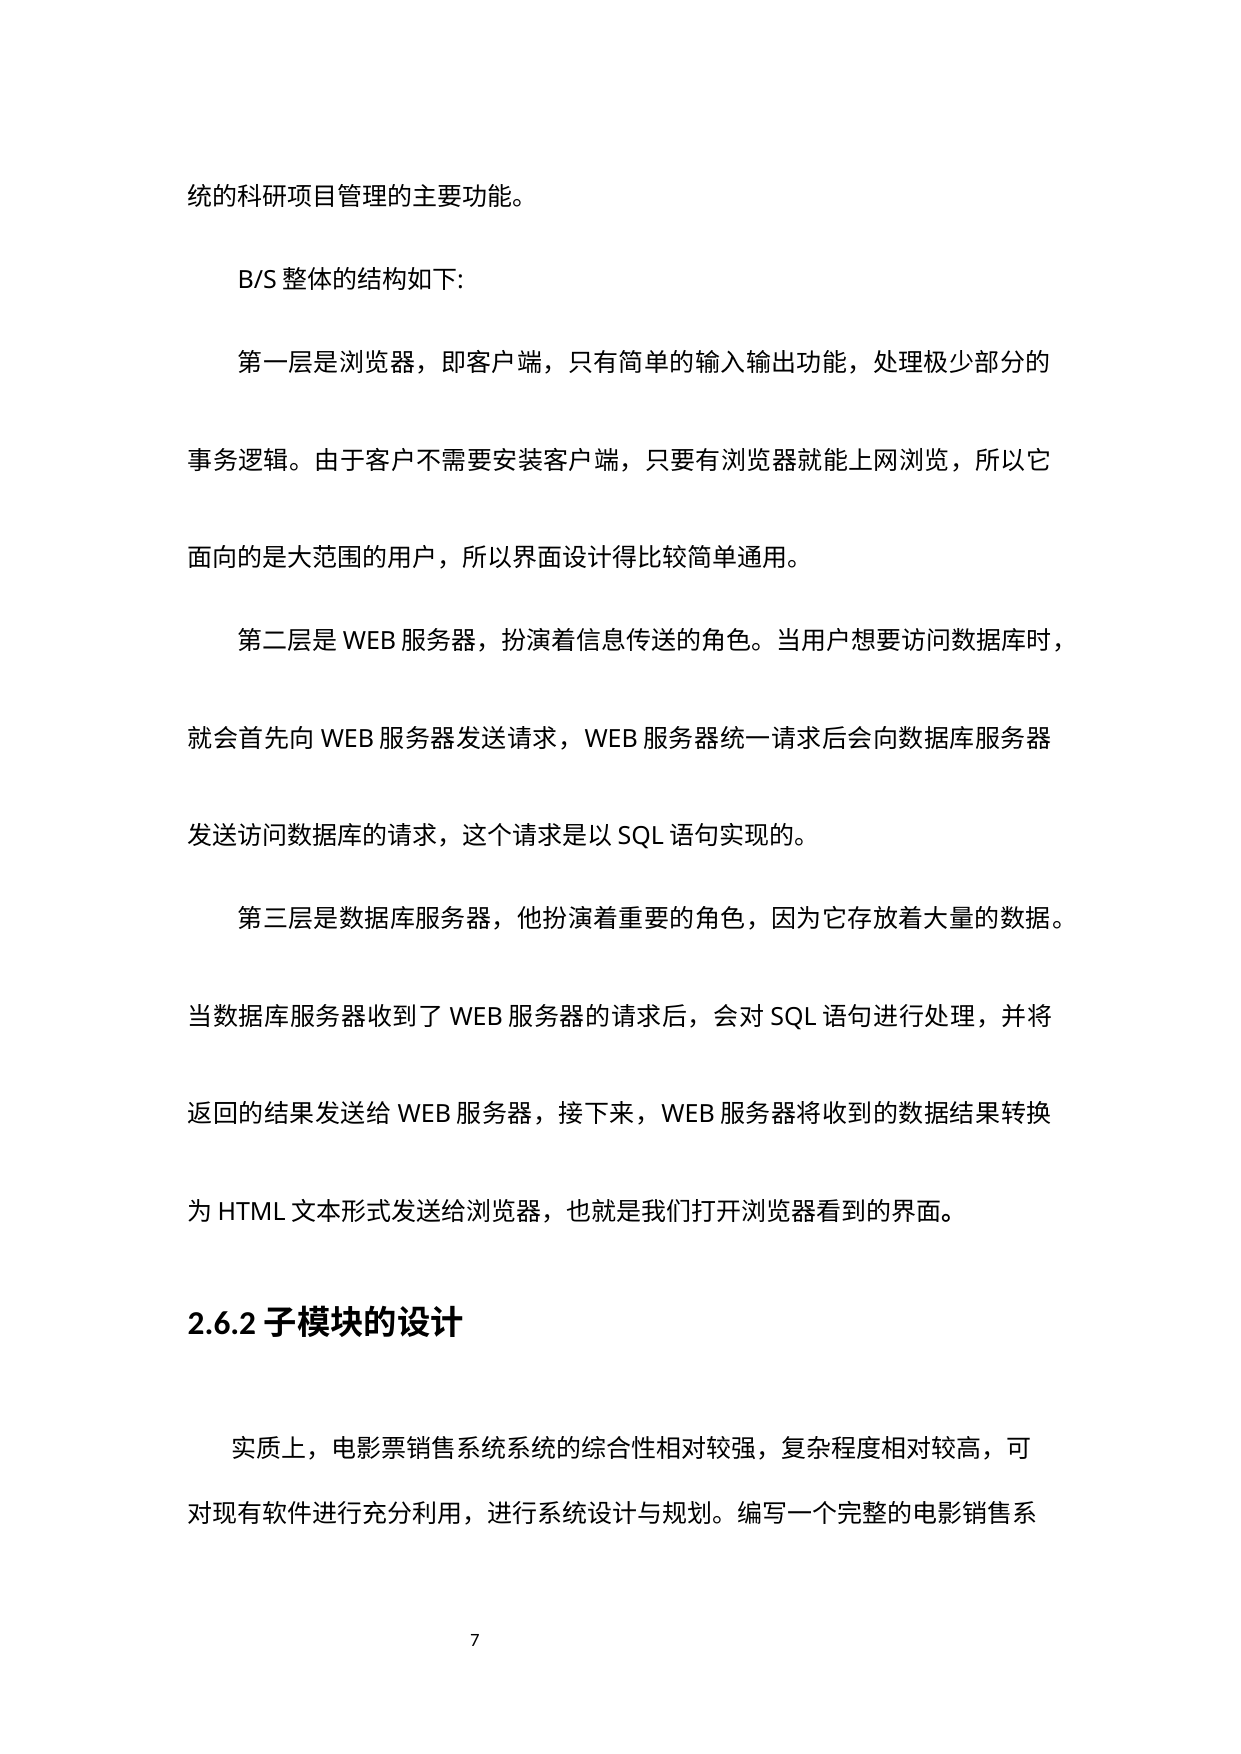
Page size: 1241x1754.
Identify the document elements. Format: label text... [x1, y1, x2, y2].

text 第一层是浏览器，即客户端，只有简单的输入输出功能，处理极少部分的事务逻辑。由于客户不需要安装客户端，只要有浏览器就能上网浏览，所以它面向的是大范围的用户，所以界面设计得比较简单通用。 [187, 328, 1053, 588]
subtitle 2.6.2 子模块的设计 [187, 1287, 1053, 1352]
text 第二层是WEB服务器，扮演着信息传送的角色。当用户想要访问数据库时，就会首先向WEB服务器发送请求，WEB服务器统一请求后会向数据库服务器发送访问数据库的请求，这个请求是以SQL语句实现的。 [187, 606, 1053, 866]
text B/S整体的结构如下: [187, 245, 1053, 310]
text 第三层是数据库服务器，他扮演着重要的角色，因为它存放着大量的数据。当数据库服务器收到了WEB服务器的请求后，会对SQL语句进行处理，并将返回的结果发送给WEB服务器，接下来，WEB服务器将收到的数据结果转换为HTML文本形式发送给浏览器，也就是我们打开浏览器看到的界面。 [187, 884, 1053, 1242]
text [187, 1414, 1053, 1544]
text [187, 162, 1053, 227]
